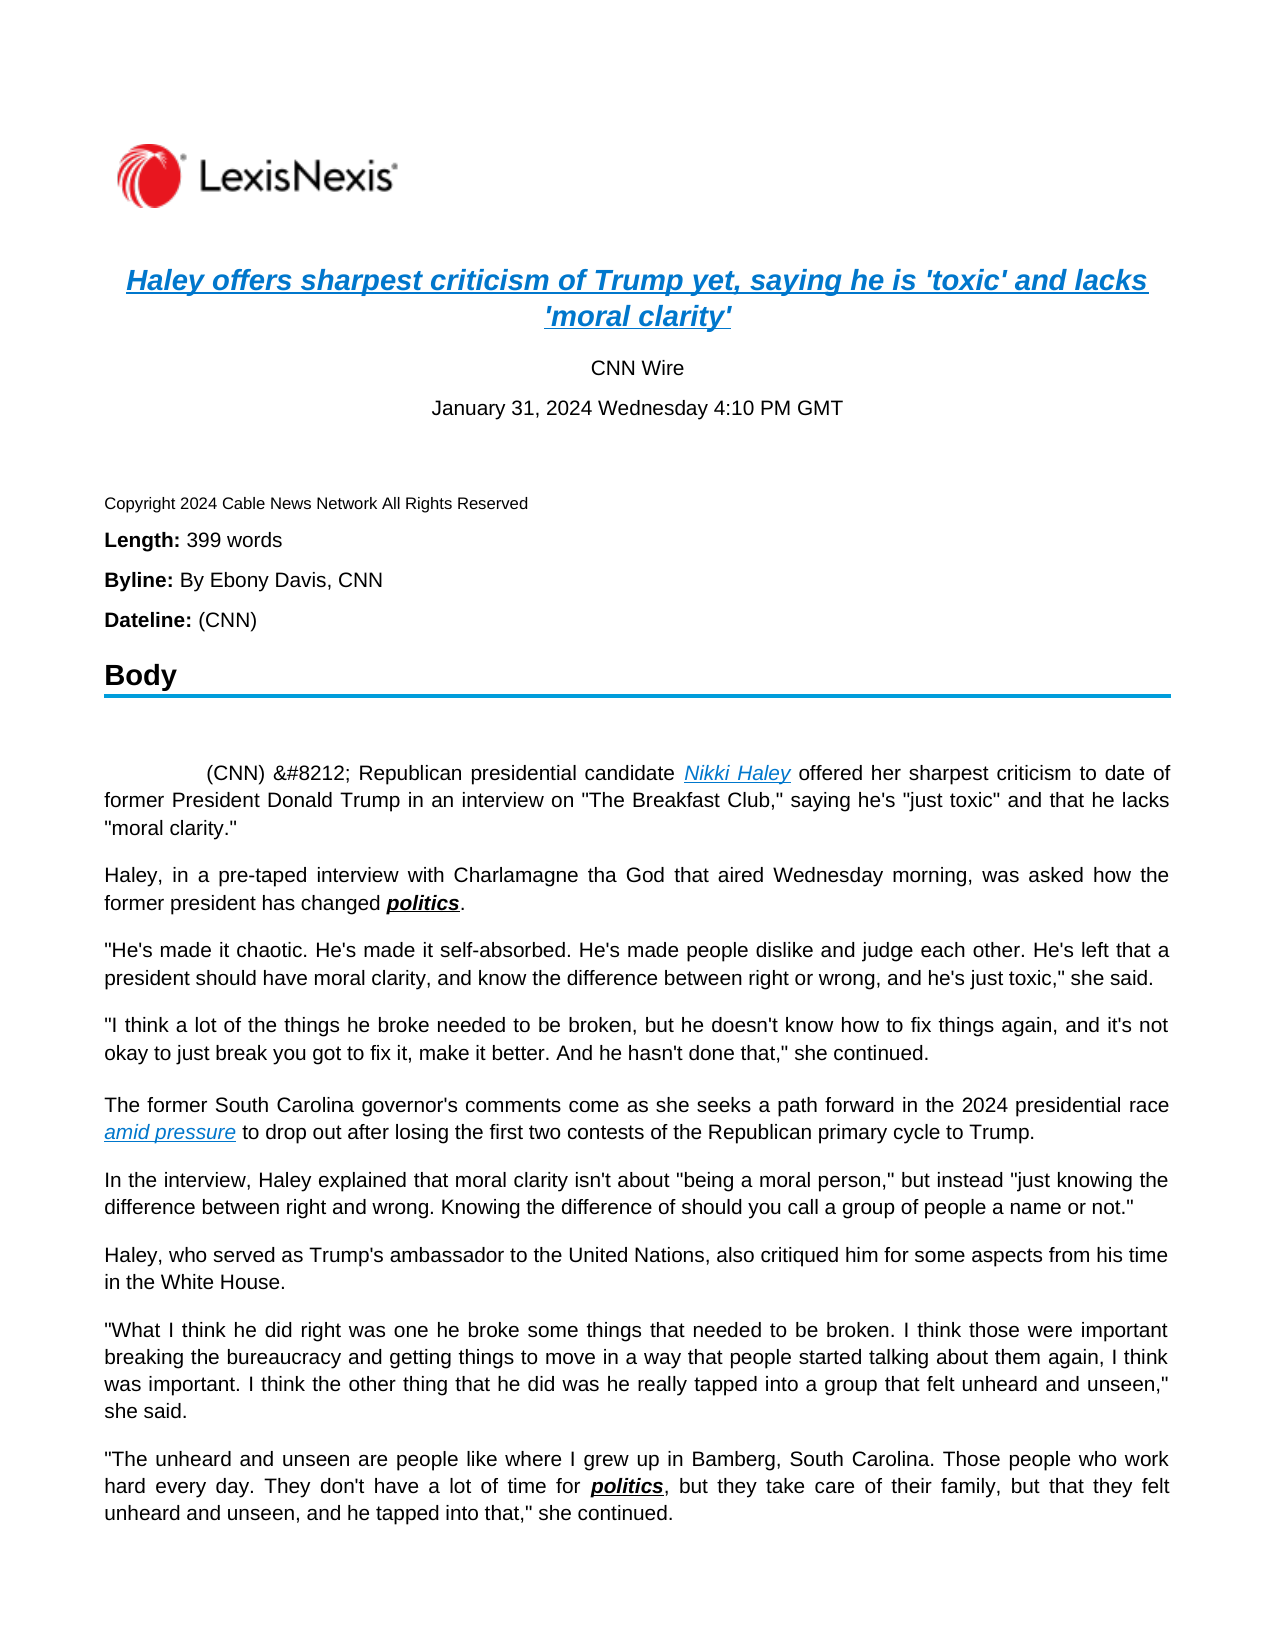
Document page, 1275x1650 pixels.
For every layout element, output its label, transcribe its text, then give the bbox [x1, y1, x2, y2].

text Byline: By Ebony Davis, CNN [104, 565, 1171, 592]
text CNN Wire [104, 353, 1171, 380]
text Haley, in a pre-taped interview with Charlamagne tha God that aired Wednesday morning, was asked how the former president has changed politics. [104, 860, 1171, 914]
text Body [104, 656, 1171, 692]
text (CNN) &#8212; Republican presidential candidate Nikki Haley offered her sharpest criticism to date of former President Donald Trump in an interview on "The Breakfast Club," saying he's "just toxic" and that he lacks "moral clarity." [104, 758, 1171, 839]
text Length: 399 words [104, 525, 1171, 552]
text In the interview, Haley explained that moral clarity isn't about "being a moral person," but instead "just knowing the difference between right and wrong. Knowing the difference of should you call a group of people a name or not." [104, 1164, 1171, 1218]
text Dateline: (CNN) [104, 604, 1171, 631]
text "He's made it chaotic. He's made it self-absorbed. He's made people dislike and judge each other. He's left that a president should have moral clarity, and know the difference between right or wrong, and he's just toxic," she said. [104, 935, 1171, 989]
picture [104, 144, 412, 208]
text Copyright 2024 Cable News Network All Rights Reserved [104, 461, 1171, 513]
subtitle Haley offers sharpest criticism of Trump yet, saying he is 'toxic' and lacks 'moral clarity' [104, 261, 1171, 332]
text Haley, who served as Trump's ambassador to the United Nations, also critiqued him for some aspects from his time in the White House. [104, 1239, 1171, 1293]
text "The unheard and unseen are people like where I grew up in Bamberg, South Carolina. Those people who work hard every day. They don't have a lot of time for politics, but they take care of their family, but that they felt unheard and unseen, and he tapped into that," she continued. [104, 1443, 1171, 1525]
text "I think a lot of the things he broke needed to be broken, but he doesn't know how to fix things again, and it's not okay to just break you got to fix it, make it better. And he hasn't done that," she continued. [104, 1010, 1171, 1064]
text The former South Carolina governor's comments come as she seeks a path forward in the 2024 presidential race amid pressure to drop out after losing the first two contests of the Republican primary cycle to Trump. [104, 1089, 1171, 1143]
text January 31, 2024 Wednesday 4:10 PM GMT [104, 393, 1171, 420]
text "What I think he did right was one he broke some things that needed to be broken. I think those were important breaking the bureaucracy and getting things to move in a way that people started talking about them again, I think was important. I think the other thing that he did was he really tapped into a group that felt unheard and unseen," she said. [104, 1314, 1171, 1423]
